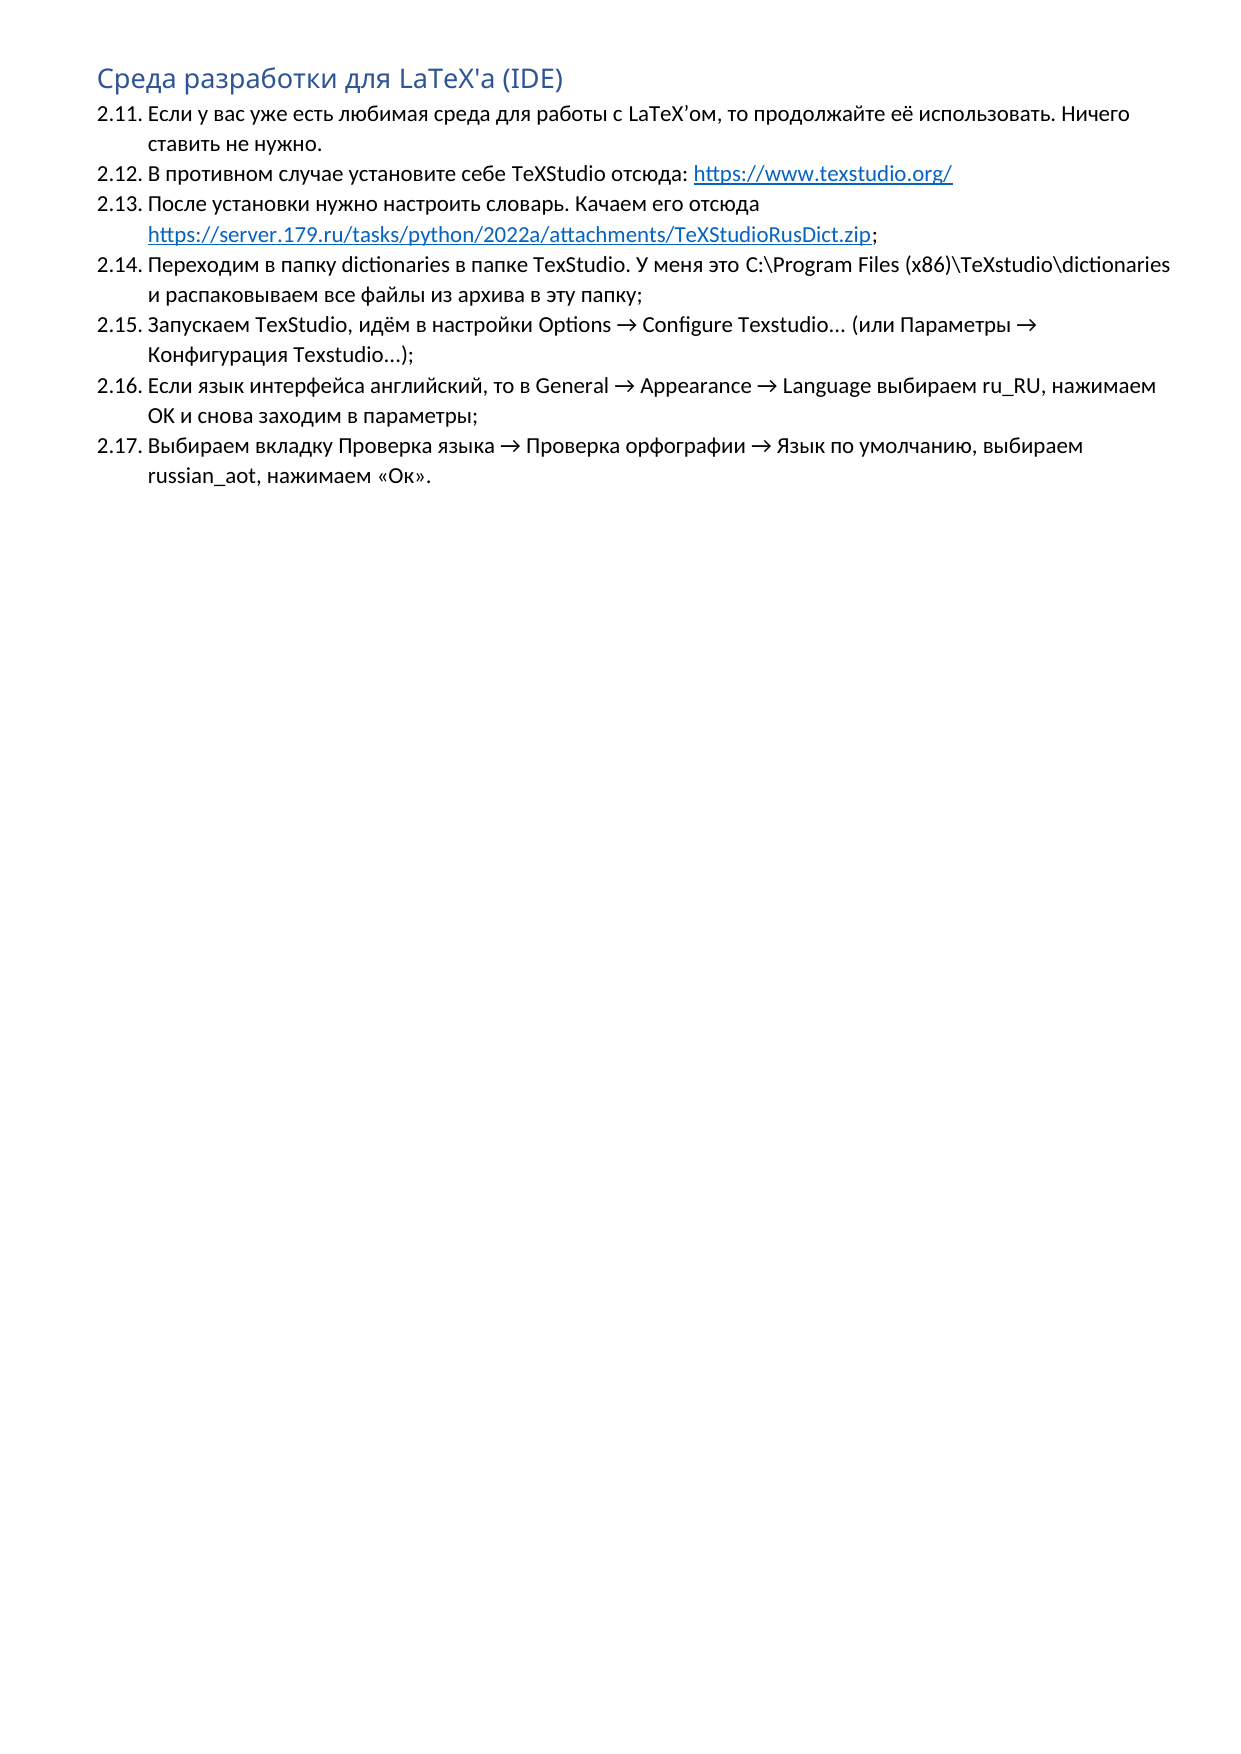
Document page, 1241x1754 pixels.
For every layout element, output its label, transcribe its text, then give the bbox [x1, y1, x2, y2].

subtitle Среда разработки для LaTeX'а (IDE) [97, 59, 1181, 96]
list Если у вас уже есть любимая среда для работы с LaTeX’ом, то продолжайте её использовать. Ничего ставить не нужно. [97, 99, 1181, 157]
list В противном случае установите себе TeXStudio отсюда: https://www.texstudio.org/ [97, 159, 1181, 187]
list Выбираем вкладку Проверка языка → Проверка орфографии → Язык по умолчанию, выбираем russian_aot, нажимаем «Ок». [97, 431, 1181, 489]
list После установки нужно настроить словарь. Качаем его отсюда https://server.179.ru/tasks/python/2022a/attachments/TeXStudioRusDict.zip; [97, 189, 1181, 248]
list Если язык интерфейса английский, то в General → Appearance → Language выбираем ru_RU, нажимаем OK и снова заходим в параметры; [97, 371, 1181, 429]
list Переходим в папку dictionaries в папке TexStudio. У меня это C:\Program Files (x86)\TeXstudio\dictionaries и распаковываем все файлы из архива в эту папку; [97, 250, 1181, 308]
list Запускаем TexStudio, идём в настройки Options → Configure Texstudio... (или Параметры → Конфигурация Texstudio...); [97, 310, 1181, 368]
